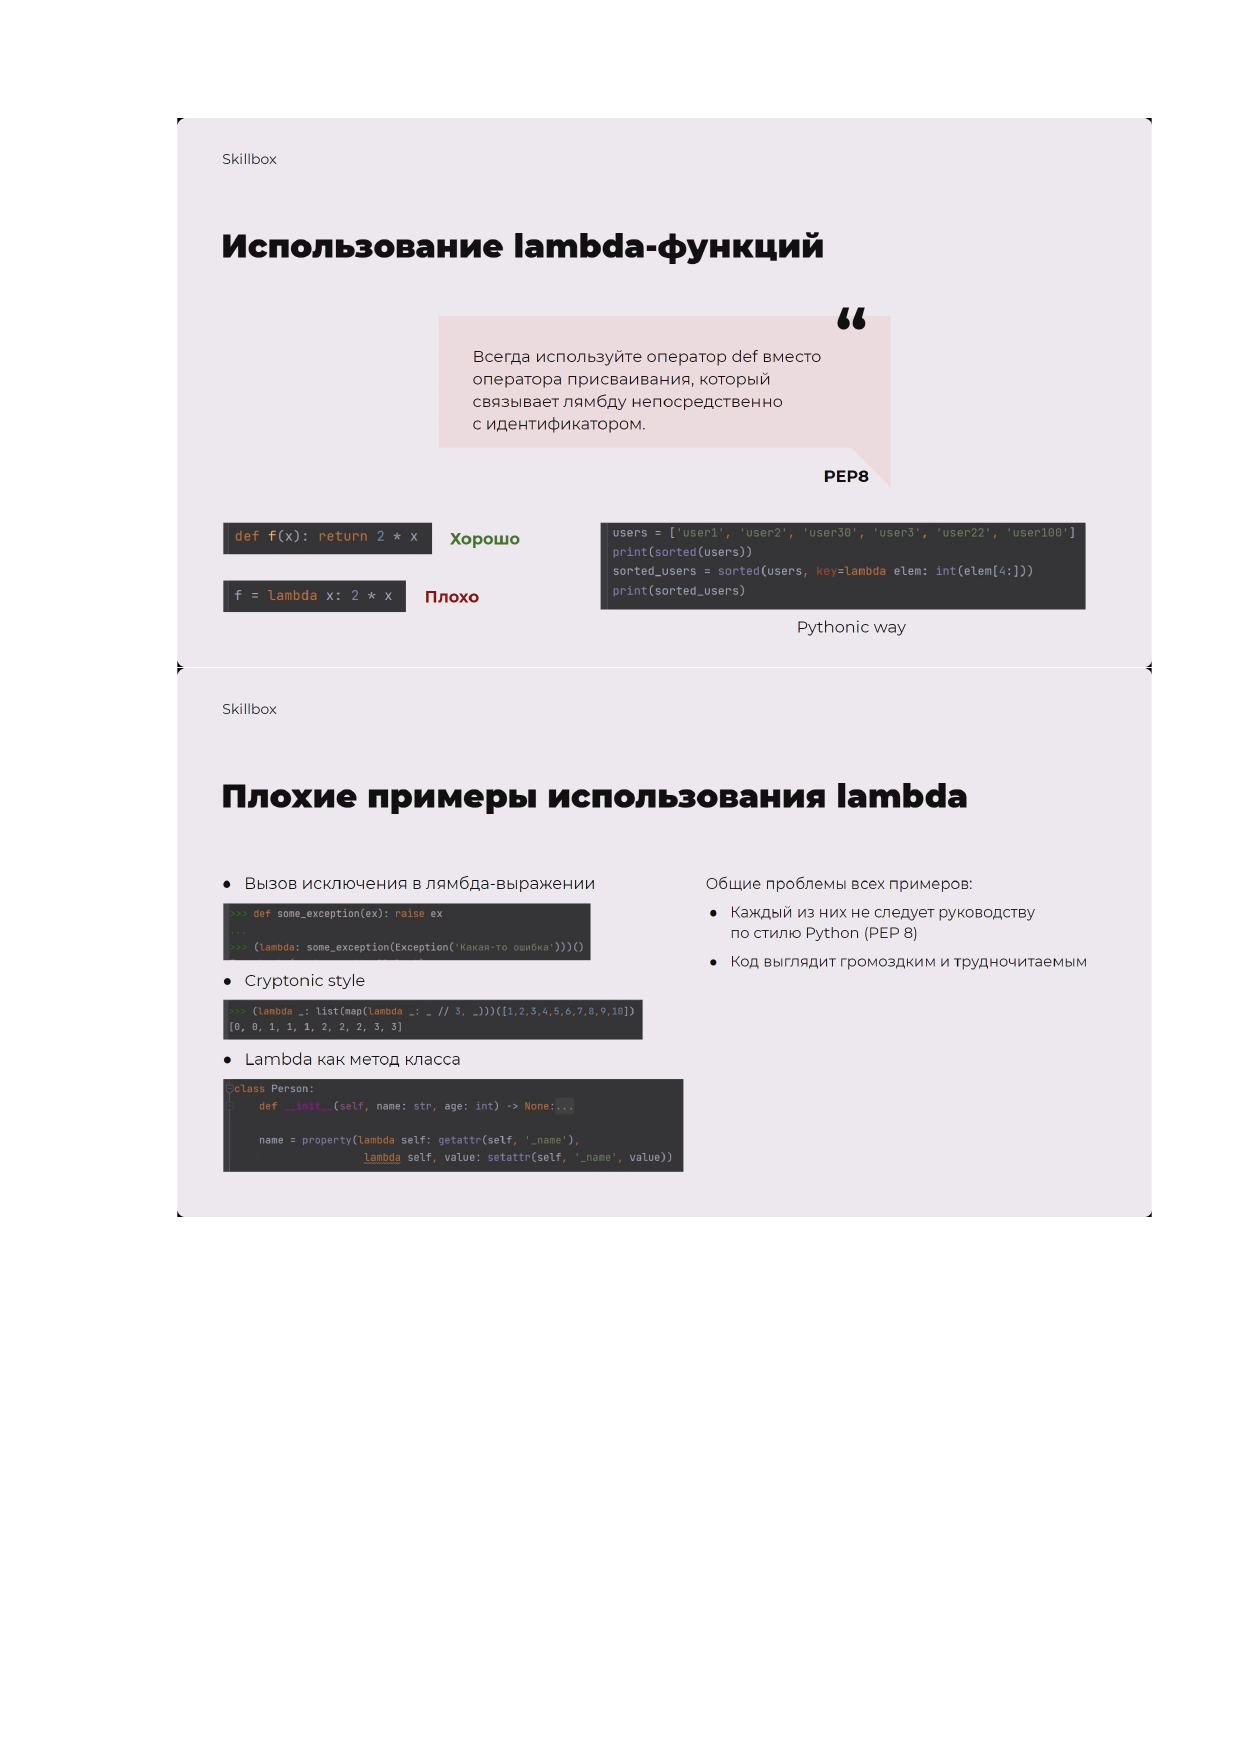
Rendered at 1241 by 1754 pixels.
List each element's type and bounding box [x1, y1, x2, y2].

picture [177, 668, 1152, 1217]
picture [177, 118, 1152, 667]
